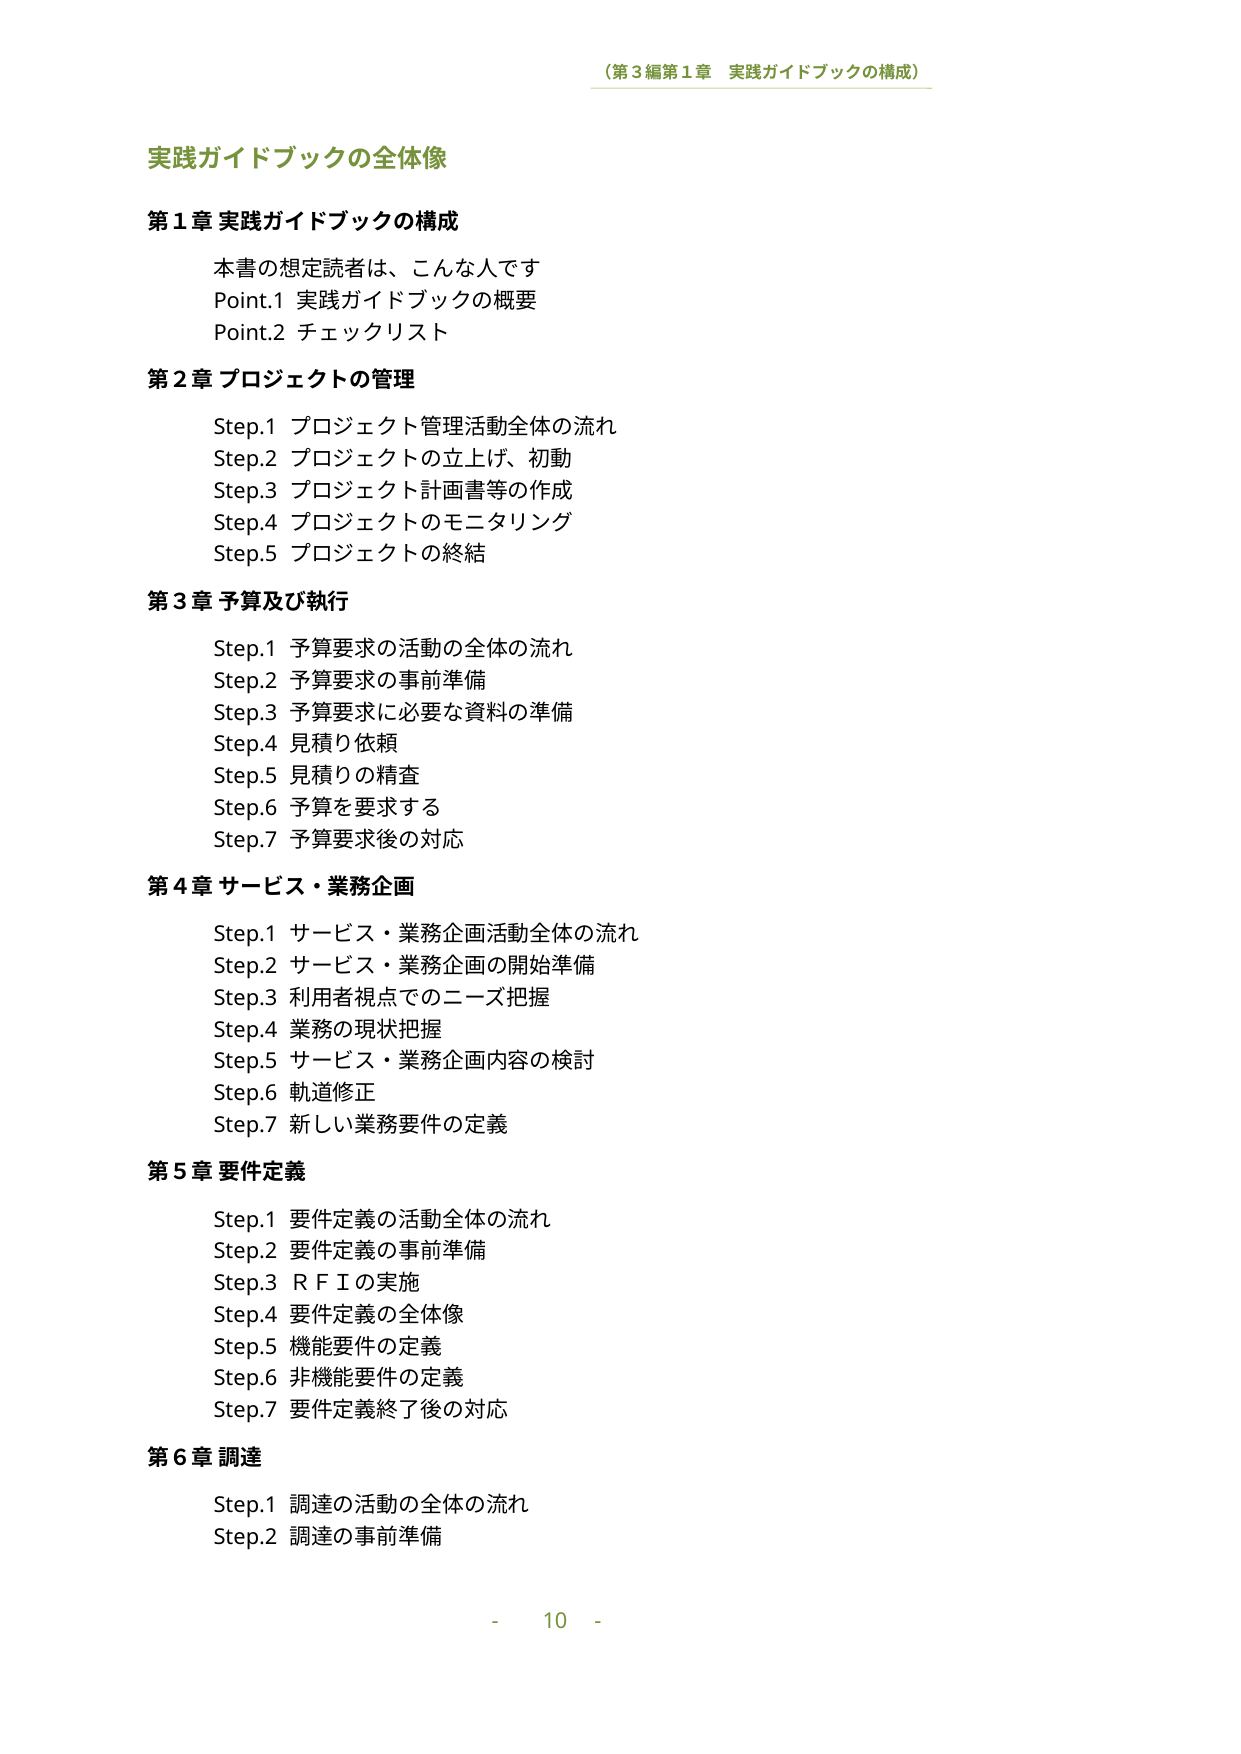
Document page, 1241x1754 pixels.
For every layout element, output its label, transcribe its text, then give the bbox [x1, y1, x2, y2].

text Step.1 予算要求の活動の全体の流れ [213, 631, 945, 663]
text Step.1 プロジェクト管理活動全体の流れ [213, 409, 945, 441]
text Step.5 機能要件の定義 [213, 1329, 945, 1360]
text Step.2 要件定義の事前準備 [213, 1233, 945, 1265]
text Step.4 要件定義の全体像 [213, 1297, 945, 1329]
text Step.6 軌道修正 [213, 1075, 945, 1107]
text Step.2 調達の事前準備 [213, 1519, 945, 1550]
text Step.5 見積りの精査 [213, 758, 945, 790]
text Step.4 業務の現状把握 [213, 1012, 945, 1043]
text Step.1 調達の活動の全体の流れ [213, 1487, 945, 1519]
text 第６章 調達 [148, 1439, 945, 1471]
text Step.3 ＲＦＩの実施 [213, 1265, 945, 1297]
text Step.4 プロジェクトのモニタリング [213, 504, 945, 536]
text Step.7 要件定義終了後の対応 [213, 1392, 945, 1424]
text Step.5 プロジェクトの終結 [213, 536, 945, 568]
text Step.3 利用者視点でのニーズ把握 [213, 980, 945, 1012]
text Step.3 プロジェクト計画書等の作成 [213, 473, 945, 504]
text 第５章 要件定義 [148, 1154, 945, 1186]
text 第１章 実践ガイドブックの構成 [148, 204, 945, 235]
text 第２章 プロジェクトの管理 [148, 362, 945, 393]
text Step.2 予算要求の事前準備 [213, 663, 945, 694]
text Step.6 非機能要件の定義 [213, 1360, 945, 1392]
text Point.1 実践ガイドブックの概要 [213, 283, 945, 314]
text 第４章 サービス・業務企画 [148, 869, 945, 901]
text Step.7 新しい業務要件の定義 [213, 1107, 945, 1139]
text 実践ガイドブックの全体像 [148, 126, 945, 188]
text Step.1 サービス・業務企画活動全体の流れ [213, 916, 945, 948]
text Point.2 チェックリスト [213, 314, 945, 346]
text Step.7 予算要求後の対応 [213, 822, 945, 853]
text Step.5 サービス・業務企画内容の検討 [213, 1043, 945, 1075]
text Step.3 予算要求に必要な資料の準備 [213, 694, 945, 726]
text Step.1 要件定義の活動全体の流れ [213, 1202, 945, 1233]
text 第３章 予算及び執行 [148, 584, 945, 615]
text 本書の想定読者は、こんな人です [213, 251, 945, 283]
text Step.2 プロジェクトの立上げ、初動 [213, 441, 945, 473]
text Step.4 見積り依頼 [213, 726, 945, 758]
text Step.2 サービス・業務企画の開始準備 [213, 948, 945, 980]
text Step.6 予算を要求する [213, 790, 945, 822]
